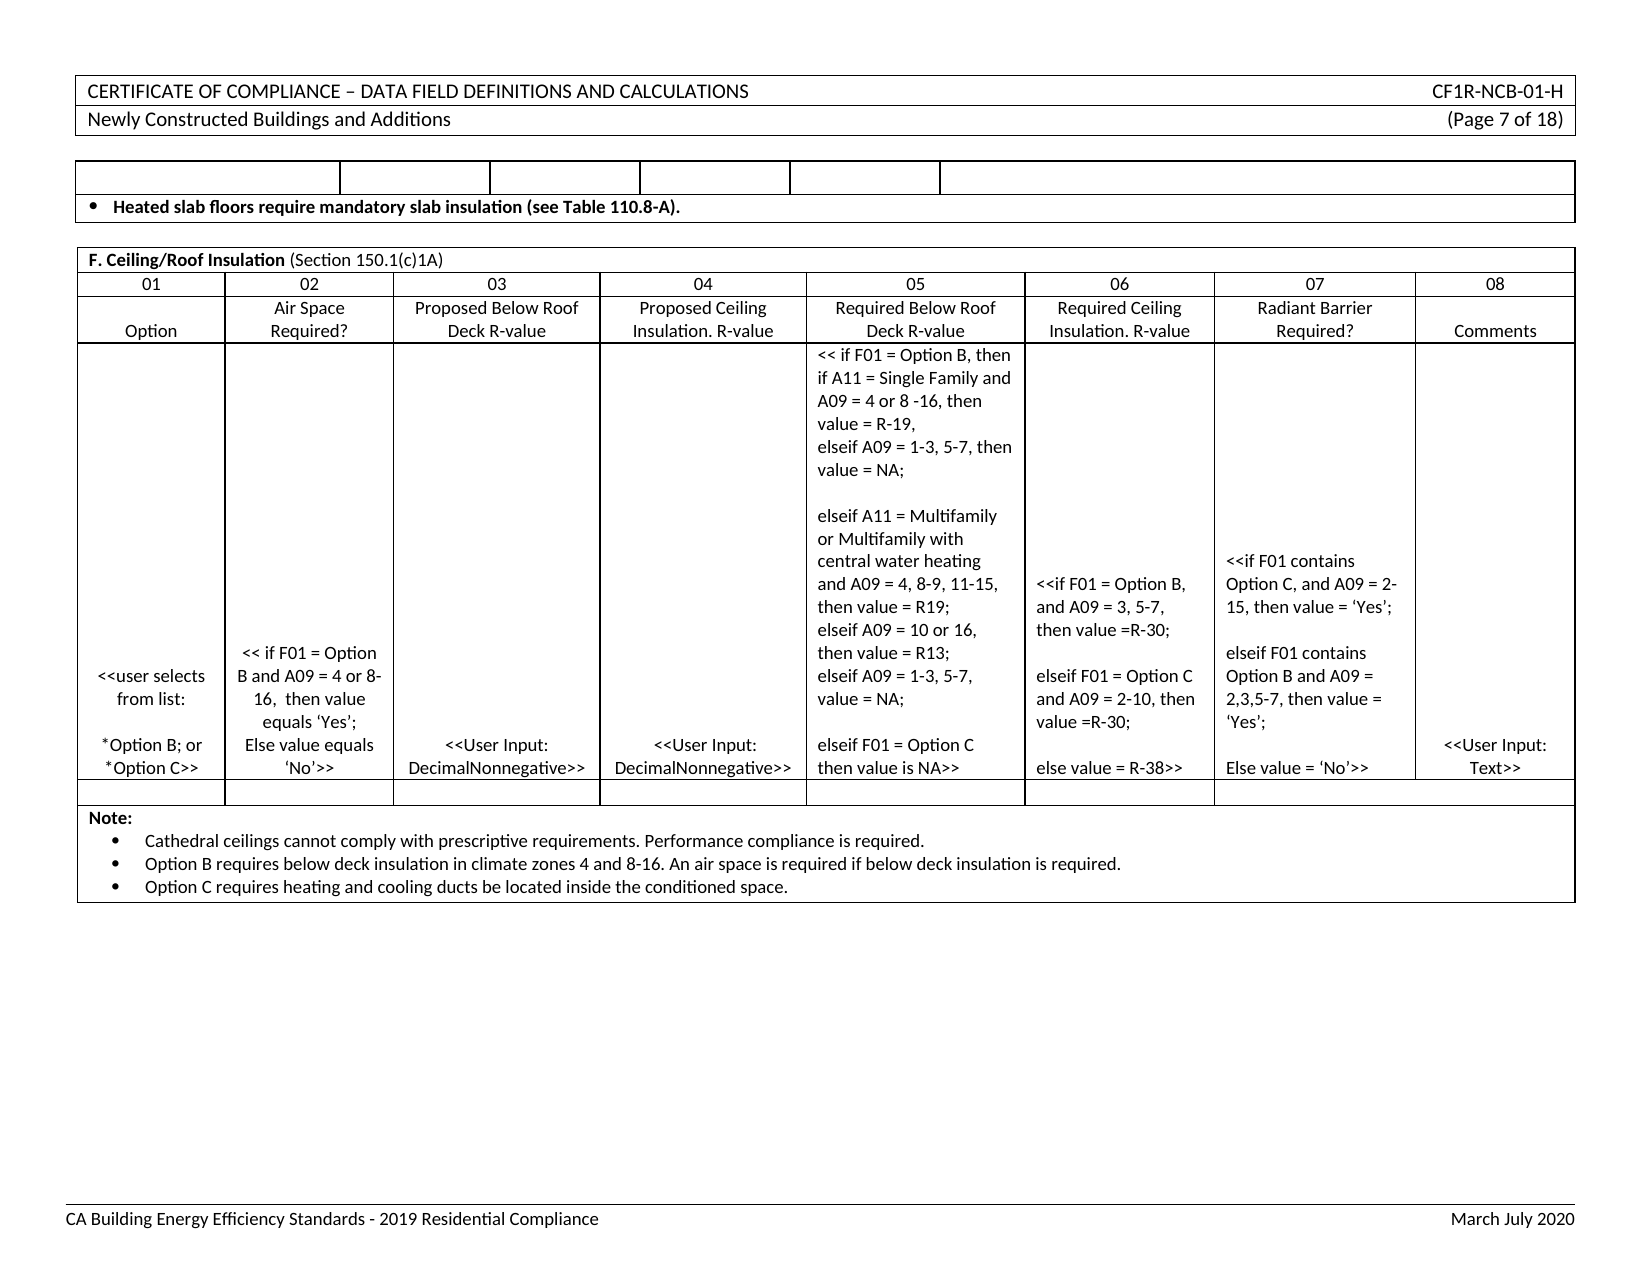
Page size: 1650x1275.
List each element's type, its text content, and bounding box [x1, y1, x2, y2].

table_cell [641, 162, 789, 193]
table_cell [601, 780, 806, 805]
table_cell [341, 162, 489, 193]
table_cell [78, 780, 224, 805]
table_cell <<user selects from list: *Option B; or *Option C>> [78, 344, 224, 779]
table_cell 06 [1026, 273, 1214, 296]
table_cell 07 [1215, 273, 1415, 296]
table_cell [491, 162, 639, 193]
table_cell <<if F01 contains Option C, and A09 = 2-15, then value = ‘Yes’; elseif F01 contains Option B and A09 = 2,3,5-7, then value = ‘Yes’; Else value = ‘No’>> [1215, 344, 1415, 779]
table_cell [76, 162, 339, 193]
table_cell [791, 162, 939, 193]
table_cell 03 [394, 273, 599, 296]
table_cell Required Below Roof Deck R-value [807, 297, 1024, 342]
table_cell [226, 780, 393, 805]
table_cell [941, 162, 1574, 193]
table_cell 04 [601, 273, 806, 296]
table_cell [807, 780, 1024, 805]
table_cell Proposed Ceiling Insulation. R-value [601, 297, 806, 342]
table_cell Proposed Below Roof Deck R-value [394, 297, 599, 342]
table_cell << if F01 = Option B and A09 = 4 or 8-16, then value equals ‘Yes’; Else value equals ‘No’>> [226, 344, 393, 779]
table_cell 05 [807, 273, 1024, 296]
table_cell <<User Input: DecimalNonnegative>> [394, 344, 599, 779]
table_cell <<User Input: DecimalNonnegative>> [601, 344, 806, 779]
table_cell << if F01 = Option B, then if A11 = Single Family and A09 = 4 or 8 -16, then value = R-19, elseif A09 = 1-3, 5-7, then value = NA; elseif A11 = Multifamily or Multifamily with central water heating and A09 = 4, 8-9, 11-15, then value = R19; elseif A09 = 10 or 16, then value = R13; elseif A09 = 1-3, 5-7, value = NA; elseif F01 = Option C then value is NA>> [807, 344, 1024, 779]
table_cell Radiant Barrier Required? [1215, 297, 1415, 342]
table_cell 02 [226, 273, 393, 296]
table_header F. Ceiling/Roof Insulation (Section 150.1(c)1A) [78, 248, 1574, 272]
table_cell <<if F01 = Option B, and A09 = 3, 5-7, then value =R-30; elseif F01 = Option C and A09 = 2-10, then value =R-30; else value = R-38>> [1026, 344, 1214, 779]
table_cell Note: Cathedral ceilings cannot comply with prescriptive requirements. Performance compliance is required. Option B requires below deck insulation in climate zones 4 and 8-16. An air space is required if below deck insulation is required. Option C requires heating and cooling ducts be located inside the conditioned space. [78, 806, 1574, 902]
table_cell Heated slab floors require mandatory slab insulation (see Table 110.8-A). [76, 195, 1574, 222]
table_cell [1215, 780, 1574, 805]
table_cell 01 [78, 273, 224, 296]
table_cell Option [78, 297, 224, 342]
table_cell <<User Input: Text>> [1416, 344, 1574, 779]
table_cell Air Space Required? [226, 297, 393, 342]
table_cell 08 [1416, 273, 1574, 296]
table_cell Required Ceiling Insulation. R-value [1026, 297, 1214, 342]
table_cell [1026, 780, 1214, 805]
table_cell [394, 780, 599, 805]
table_cell Comments [1416, 297, 1574, 342]
